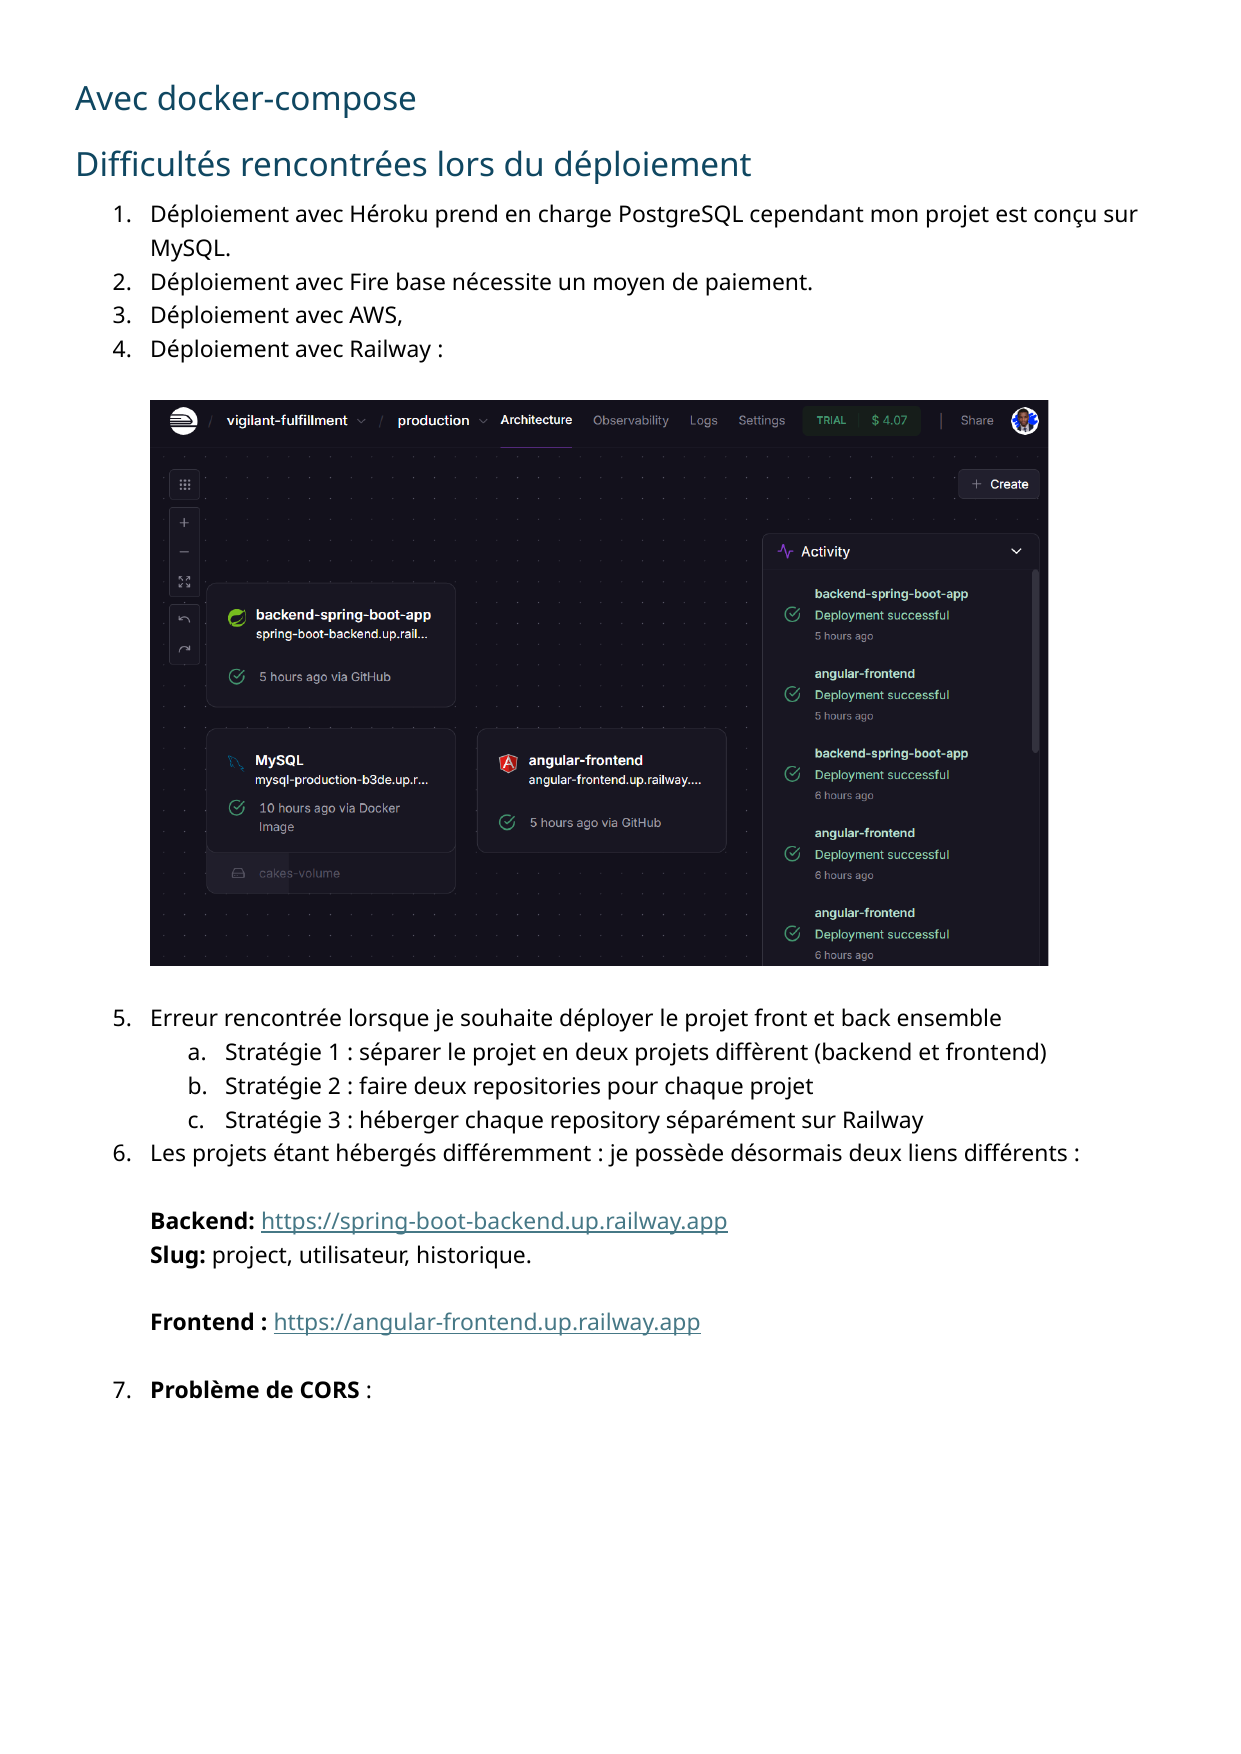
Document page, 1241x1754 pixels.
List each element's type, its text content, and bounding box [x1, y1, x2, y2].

list Stratégie 1 : séparer le projet en deux projets diffèrent (backend et frontend) [187, 1036, 1165, 1067]
subtitle Difficultés rencontrées lors du déploiement [75, 141, 1165, 186]
list Déploiement avec Héroku prend en charge PostgreSQL cependant mon projet est conçu sur MySQL. [112, 198, 1165, 263]
list Stratégie 3 : héberger chaque repository séparément sur Railway [187, 1103, 1165, 1135]
list Problème de CORS : [112, 1373, 1165, 1405]
subtitle Avec docker-compose [75, 75, 1165, 120]
list Slug: project, utilisateur, historique. [150, 1238, 1165, 1270]
list Déploiement avec Railway : [112, 333, 1165, 364]
list Stratégie 2 : faire deux repositories pour chaque projet [187, 1070, 1165, 1101]
list Déploiement avec Fire base nécessite un moyen de paiement. [112, 265, 1165, 297]
list Déploiement avec AWS, [112, 299, 1165, 330]
list Erreur rencontrée lorsque je souhaite déployer le projet front et back ensemble [112, 1002, 1165, 1033]
list Frontend : https://angular-frontend.up.railway.app [150, 1306, 1165, 1337]
picture [150, 400, 1049, 966]
list Backend: https://spring-boot-backend.up.railway.app [150, 1205, 1165, 1236]
list Les projets étant hébergés différemment : je possède désormais deux liens différents : [112, 1137, 1165, 1168]
